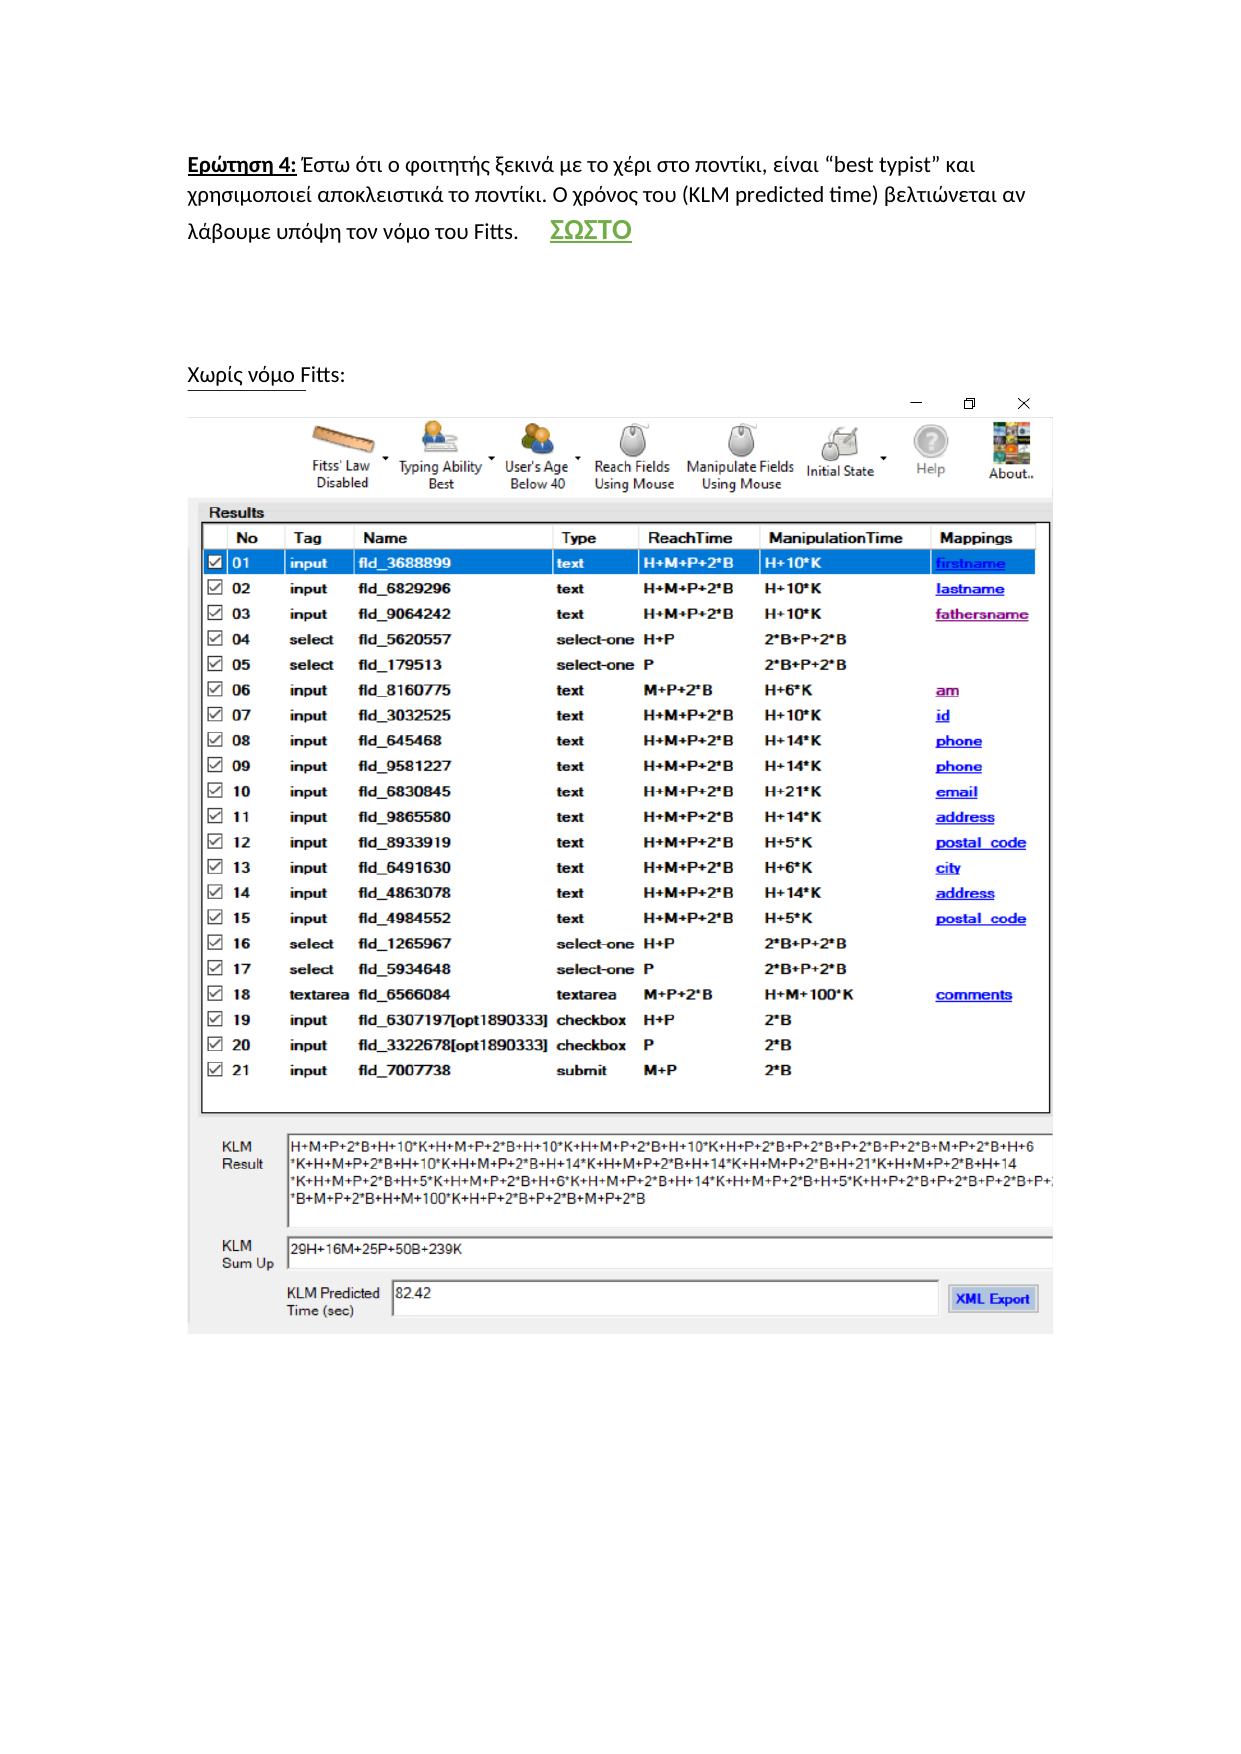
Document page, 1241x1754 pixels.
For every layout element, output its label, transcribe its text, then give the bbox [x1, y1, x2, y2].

text Ερώτηση 4: Έστω ότι ο φοιτητής ξεκινά με το χέρι στο ποντίκι, είναι “best typist” και χρησιμοποιεί αποκλειστικά το ποντίκι. Ο χρόνος του (KLM predicted time) βελτιώνεται αν λάβουμε υπόψη τον νόμο του Fitts. ΣΩΣΤΟ [187, 150, 1053, 247]
text Χωρίς νόμο Fitts: [187, 360, 1053, 390]
picture [187, 390, 1053, 1334]
